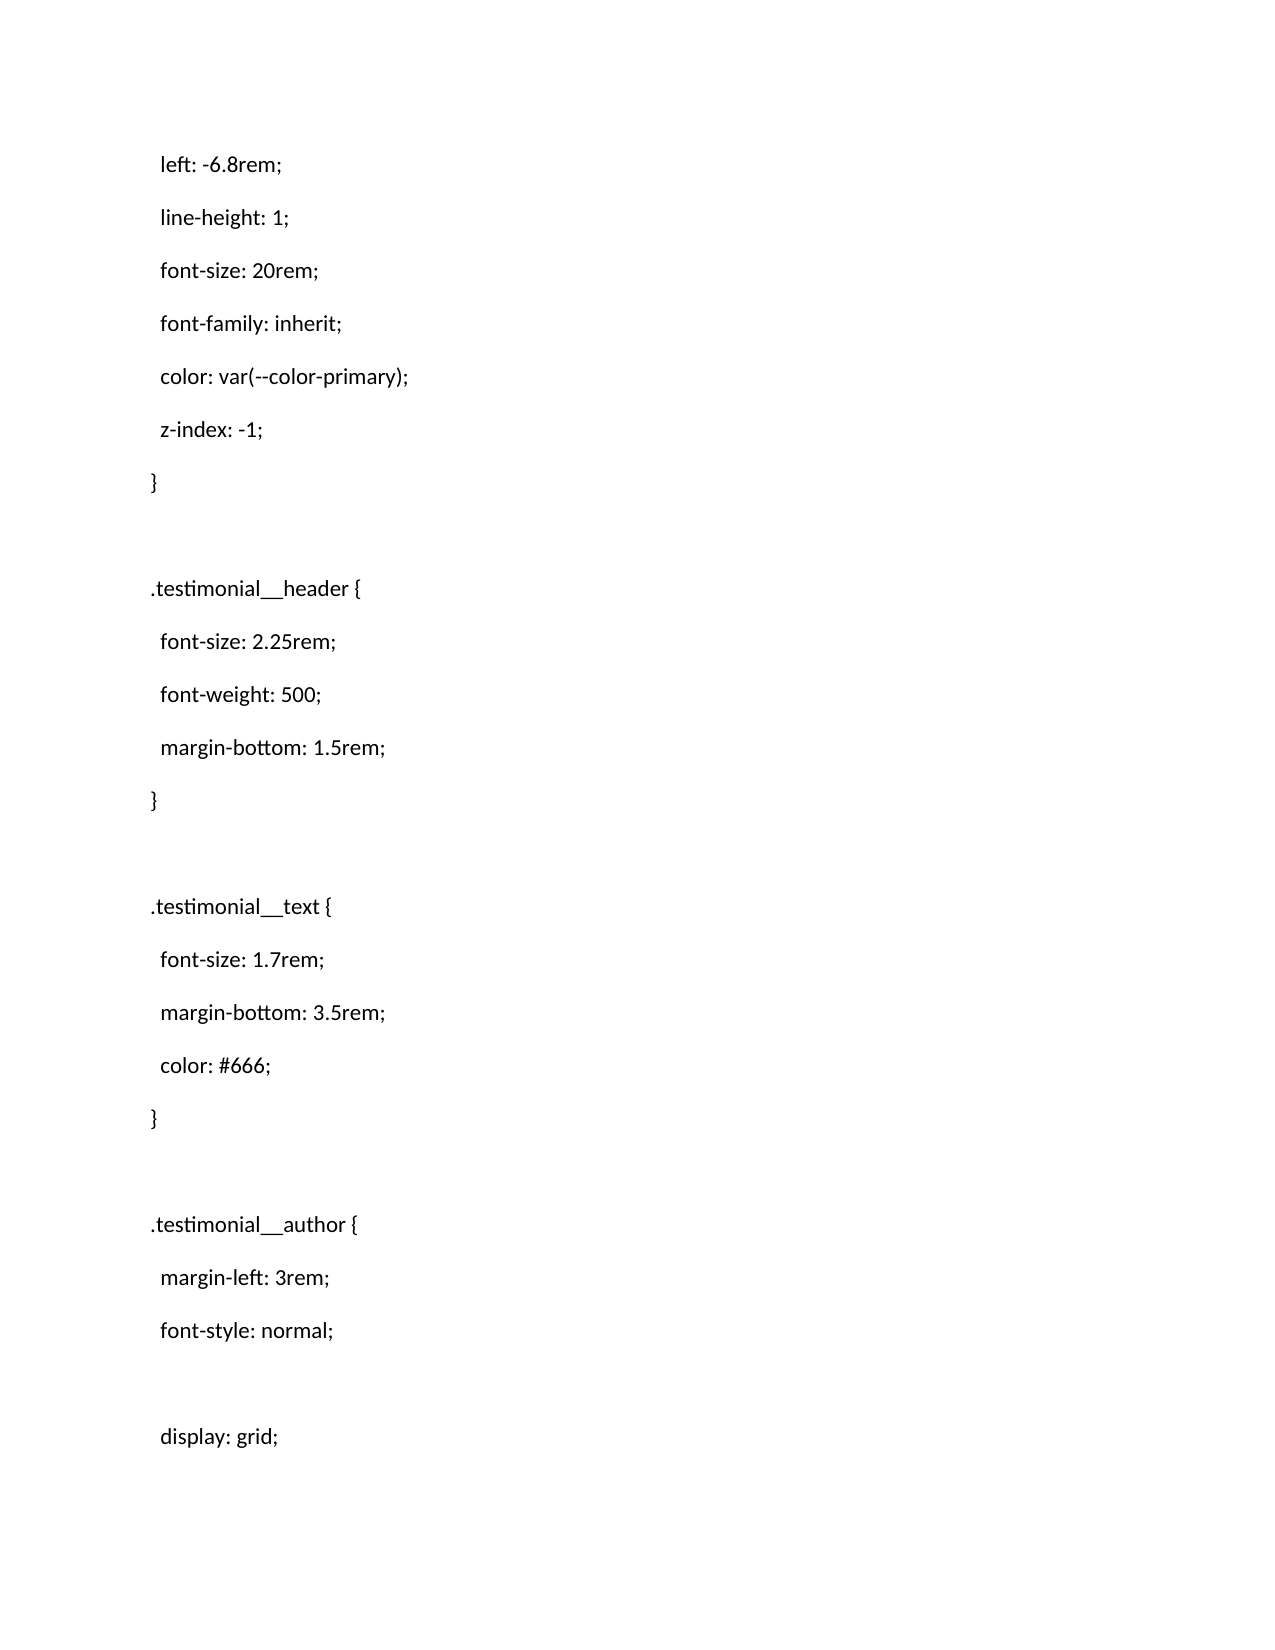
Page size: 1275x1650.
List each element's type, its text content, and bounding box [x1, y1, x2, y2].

text } [150, 786, 1125, 814]
text font-style: normal; [150, 1316, 1125, 1344]
text font-size: 2.25rem; [150, 627, 1125, 655]
text } [150, 468, 1125, 496]
text display: grid; [150, 1422, 1125, 1451]
text font-size: 1.7rem; [150, 945, 1125, 973]
text left: -6.8rem; [150, 150, 1125, 178]
text margin-left: 3rem; [150, 1263, 1125, 1291]
text color: var(--color-primary); [150, 362, 1125, 390]
text .testimonial__header { [150, 574, 1125, 602]
text color: #666; [150, 1051, 1125, 1079]
text .testimonial__author { [150, 1210, 1125, 1238]
text .testimonial__text { [150, 892, 1125, 920]
text margin-bottom: 1.5rem; [150, 733, 1125, 761]
text margin-bottom: 3.5rem; [150, 998, 1125, 1026]
text font-size: 20rem; [150, 256, 1125, 284]
text z-index: -1; [150, 415, 1125, 443]
text font-weight: 500; [150, 680, 1125, 708]
text } [150, 1104, 1125, 1132]
text line-height: 1; [150, 203, 1125, 231]
text font-family: inherit; [150, 309, 1125, 337]
